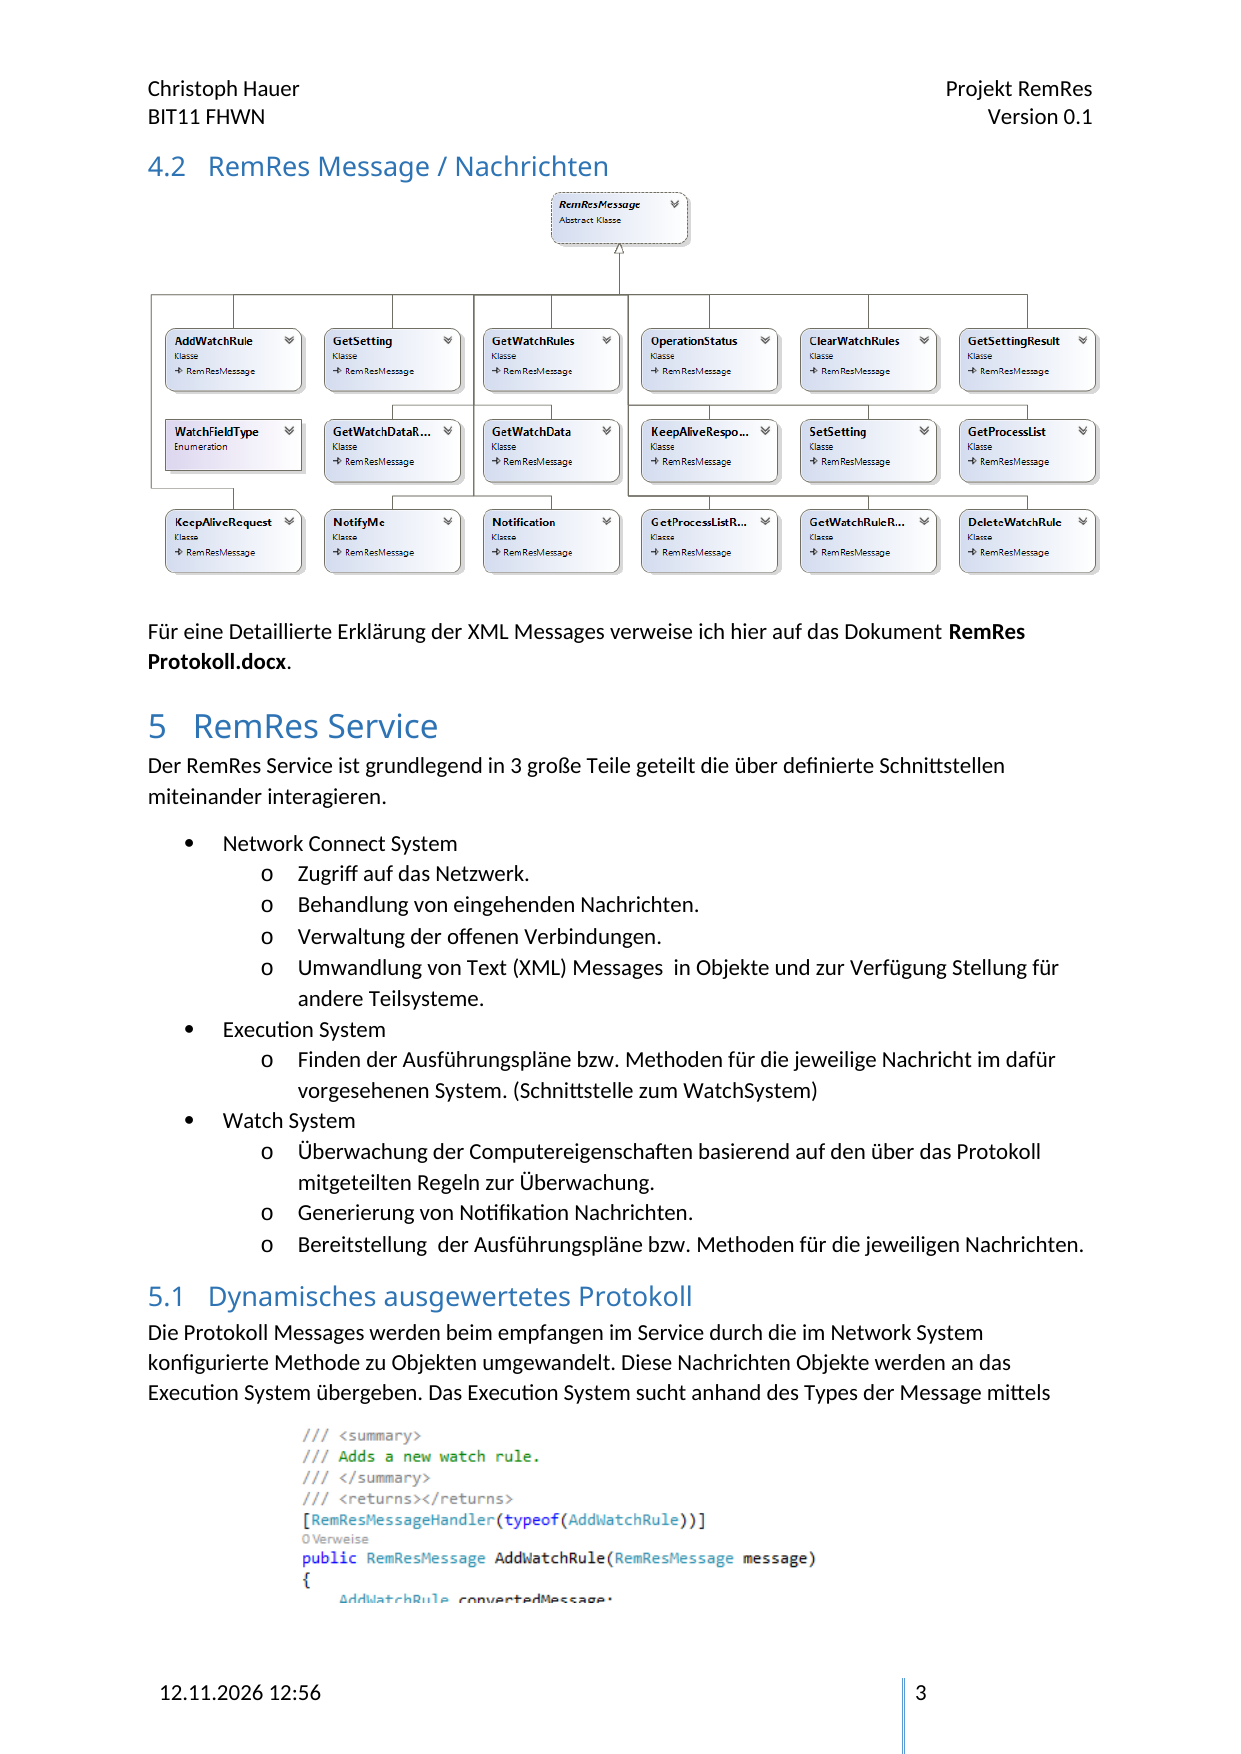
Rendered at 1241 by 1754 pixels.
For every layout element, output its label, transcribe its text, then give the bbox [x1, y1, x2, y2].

text Für eine Detaillierte Erklärung der XML Messages verweise ich hier auf das Dokument RemRes Protokoll.docx. [148, 617, 1093, 675]
list Finden der Ausführungspläne bzw. Methoden für die jeweilige Nachricht im dafür vorgesehenen System. (Schnittstelle zum WatchSystem) [260, 1045, 1093, 1104]
picture [289, 1428, 880, 1603]
picture [147, 187, 1107, 599]
subtitle RemRes Message / Nachrichten [148, 148, 1093, 184]
list Execution System [185, 1015, 1093, 1043]
subtitle Dynamisches ausgewertetes Protokoll [148, 1278, 1093, 1315]
text Der RemRes Service ist grundlegend in 3 große Teile geteilt die über definierte Schnittstellen miteinander interagieren. [148, 752, 1093, 810]
list Überwachung der Computereigenschaften basierend auf den über das Protokoll mitgeteilten Regeln zur Überwachung. [260, 1137, 1093, 1196]
subtitle RemRes Service [148, 703, 1093, 748]
list Bereitstellung der Ausführungspläne bzw. Methoden für die jeweiligen Nachrichten. [260, 1230, 1093, 1259]
list Zugriff auf das Netzwerk. [260, 859, 1093, 888]
list Behandlung von eingehenden Nachrichten. [260, 890, 1093, 919]
list Watch System [185, 1107, 1093, 1134]
list Umwandlung von Text (XML) Messages in Objekte und zur Verfügung Stellung für andere Teilsysteme. [260, 953, 1093, 1013]
list Generierung von Notifikation Nachrichten. [260, 1198, 1093, 1227]
list Verwaltung der offenen Verbindungen. [260, 922, 1093, 951]
list Network Connect System [185, 829, 1093, 857]
